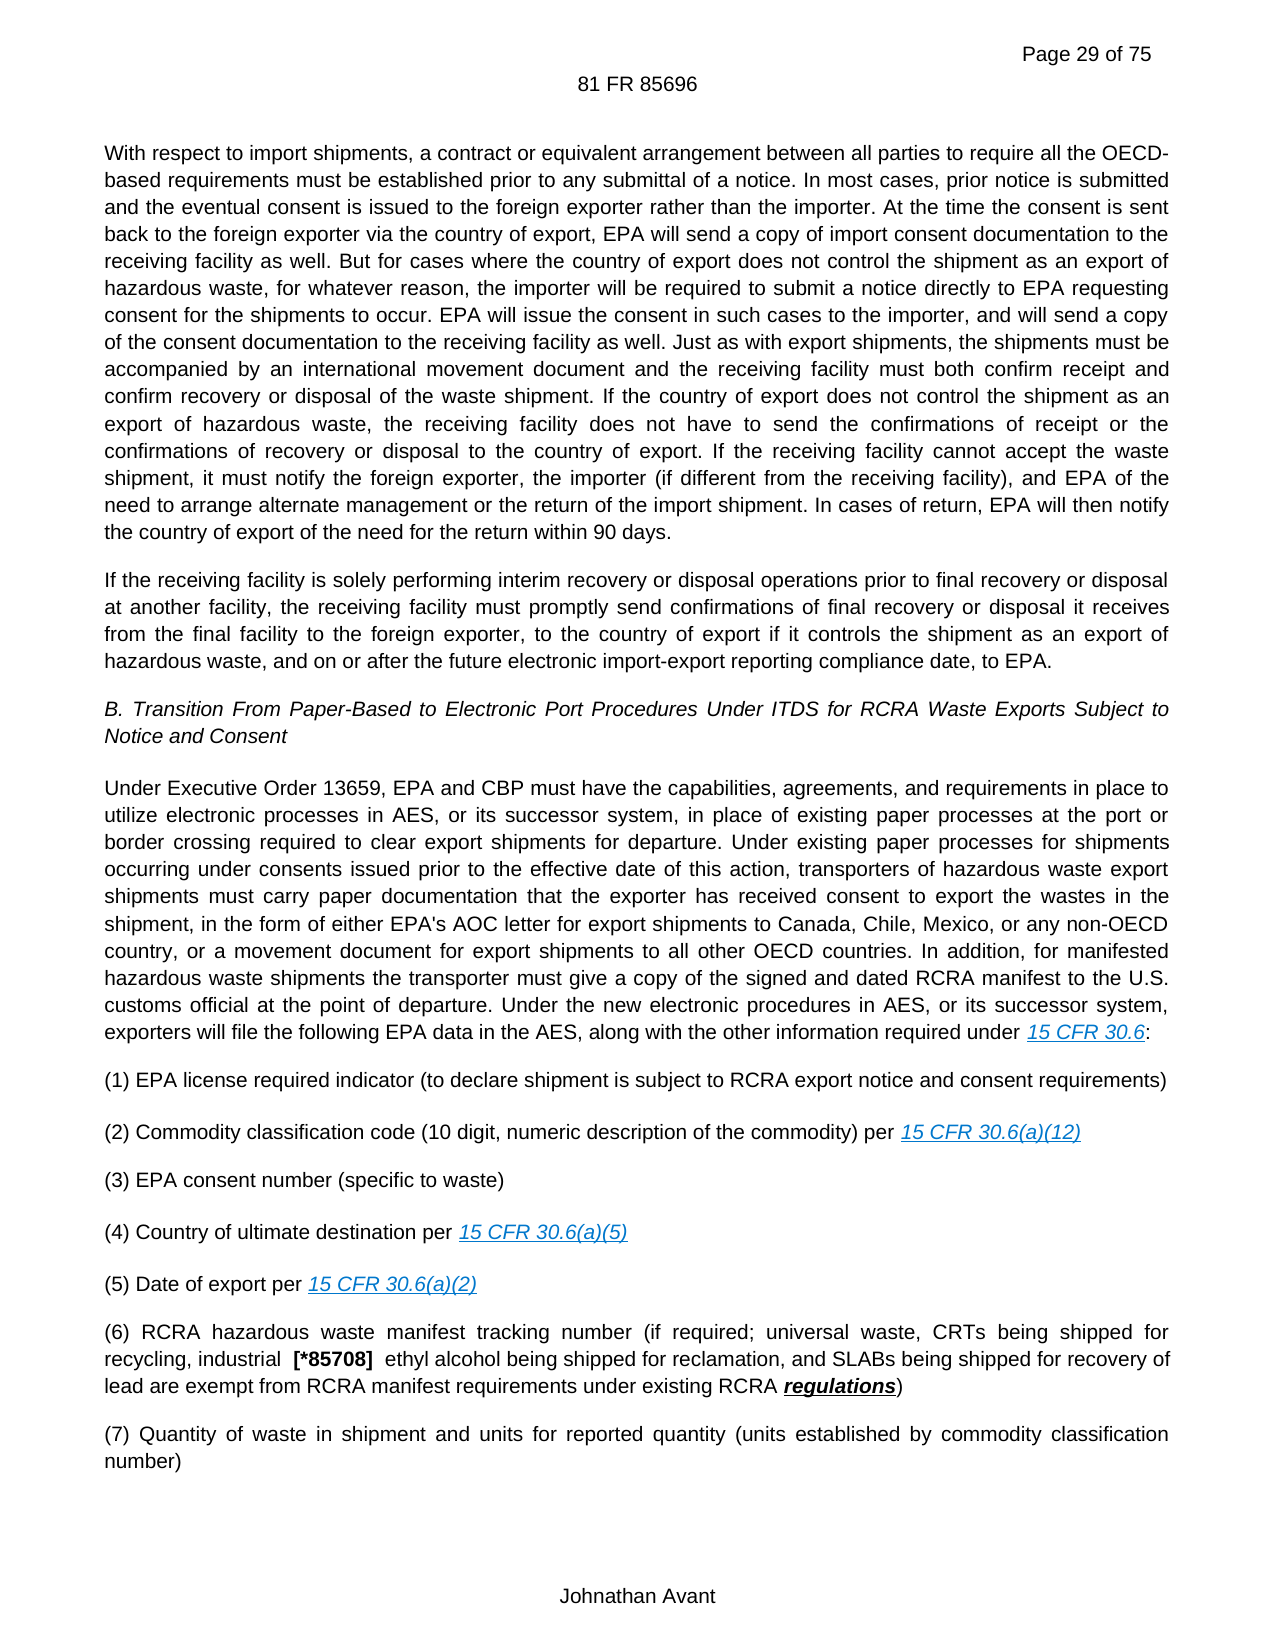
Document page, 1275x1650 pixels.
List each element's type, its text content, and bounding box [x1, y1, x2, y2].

text (5) Date of export per 15 CFR 30.6(a)(2) [104, 1269, 1171, 1296]
text With respect to import shipments, a contract or equivalent arrangement between all parties to require all the OECD-based requirements must be established prior to any submittal of a notice. In most cases, prior notice is submitted and the eventual consent is issued to the foreign exporter rather than the importer. At the time the consent is sent back to the foreign exporter via the country of export, EPA will send a copy of import consent documentation to the receiving facility as well. But for cases where the country of export does not control the shipment as an export of hazardous waste, for whatever reason, the importer will be required to submit a notice directly to EPA requesting consent for the shipments to occur. EPA will issue the consent in such cases to the importer, and will send a copy of the consent documentation to the receiving facility as well. Just as with export shipments, the shipments must be accompanied by an international movement document and the receiving facility must both confirm receipt and confirm recovery or disposal of the waste shipment. If the country of export does not control the shipment as an export of hazardous waste, the receiving facility does not have to send the confirmations of receipt or the confirmations of recovery or disposal to the country of export. If the receiving facility cannot accept the waste shipment, it must notify the foreign exporter, the importer (if different from the receiving facility), and EPA of the need to arrange alternate management or the return of the import shipment. In cases of return, EPA will then notify the country of export of the need for the return within 90 days. [104, 137, 1171, 544]
text (3) EPA consent number (specific to waste) [104, 1164, 1171, 1192]
text (4) Country of ultimate destination per 15 CFR 30.6(a)(5) [104, 1217, 1171, 1244]
text B. Transition From Paper-Based to Electronic Port Procedures Under ITDS for RCRA Waste Exports Subject to Notice and Consent [104, 694, 1171, 748]
text (2) Commodity classification code (10 digit, numeric description of the commodity) per 15 CFR 30.6(a)(12) [104, 1117, 1171, 1144]
text (6) RCRA hazardous waste manifest tracking number (if required; universal waste, CRTs being shipped for recycling, industrial [*85708] ethyl alcohol being shipped for reclamation, and SLABs being shipped for recovery of lead are exempt from RCRA manifest requirements under existing RCRA regulations) [104, 1317, 1171, 1398]
text Under Executive Order 13659, EPA and CBP must have the capabilities, agreements, and requirements in place to utilize electronic processes in AES, or its successor system, in place of existing paper processes at the port or border crossing required to clear export shipments for departure. Under existing paper processes for shipments occurring under consents issued prior to the effective date of this action, transporters of hazardous waste export shipments must carry paper documentation that the exporter has received consent to export the wastes in the shipment, in the form of either EPA's AOC letter for export shipments to Canada, Chile, Mexico, or any non-OECD country, or a movement document for export shipments to all other OECD countries. In addition, for manifested hazardous waste shipments the transporter must give a copy of the signed and dated RCRA manifest to the U.S. customs official at the point of departure. Under the new electronic procedures in AES, or its successor system, exporters will file the following EPA data in the AES, along with the other information required under 15 CFR 30.6: [104, 773, 1171, 1044]
text If the receiving facility is solely performing interim recovery or disposal operations prior to final recovery or disposal at another facility, the receiving facility must promptly send confirmations of final recovery or disposal it receives from the final facility to the foreign exporter, to the country of export if it controls the shipment as an export of hazardous waste, and on or after the future electronic import-export reporting compliance date, to EPA. [104, 564, 1171, 673]
text (7) Quantity of waste in shipment and units for reported quantity (units established by commodity classification number) [104, 1419, 1171, 1473]
text (1) EPA license required indicator (to declare shipment is subject to RCRA export notice and consent requirements) [104, 1064, 1171, 1092]
